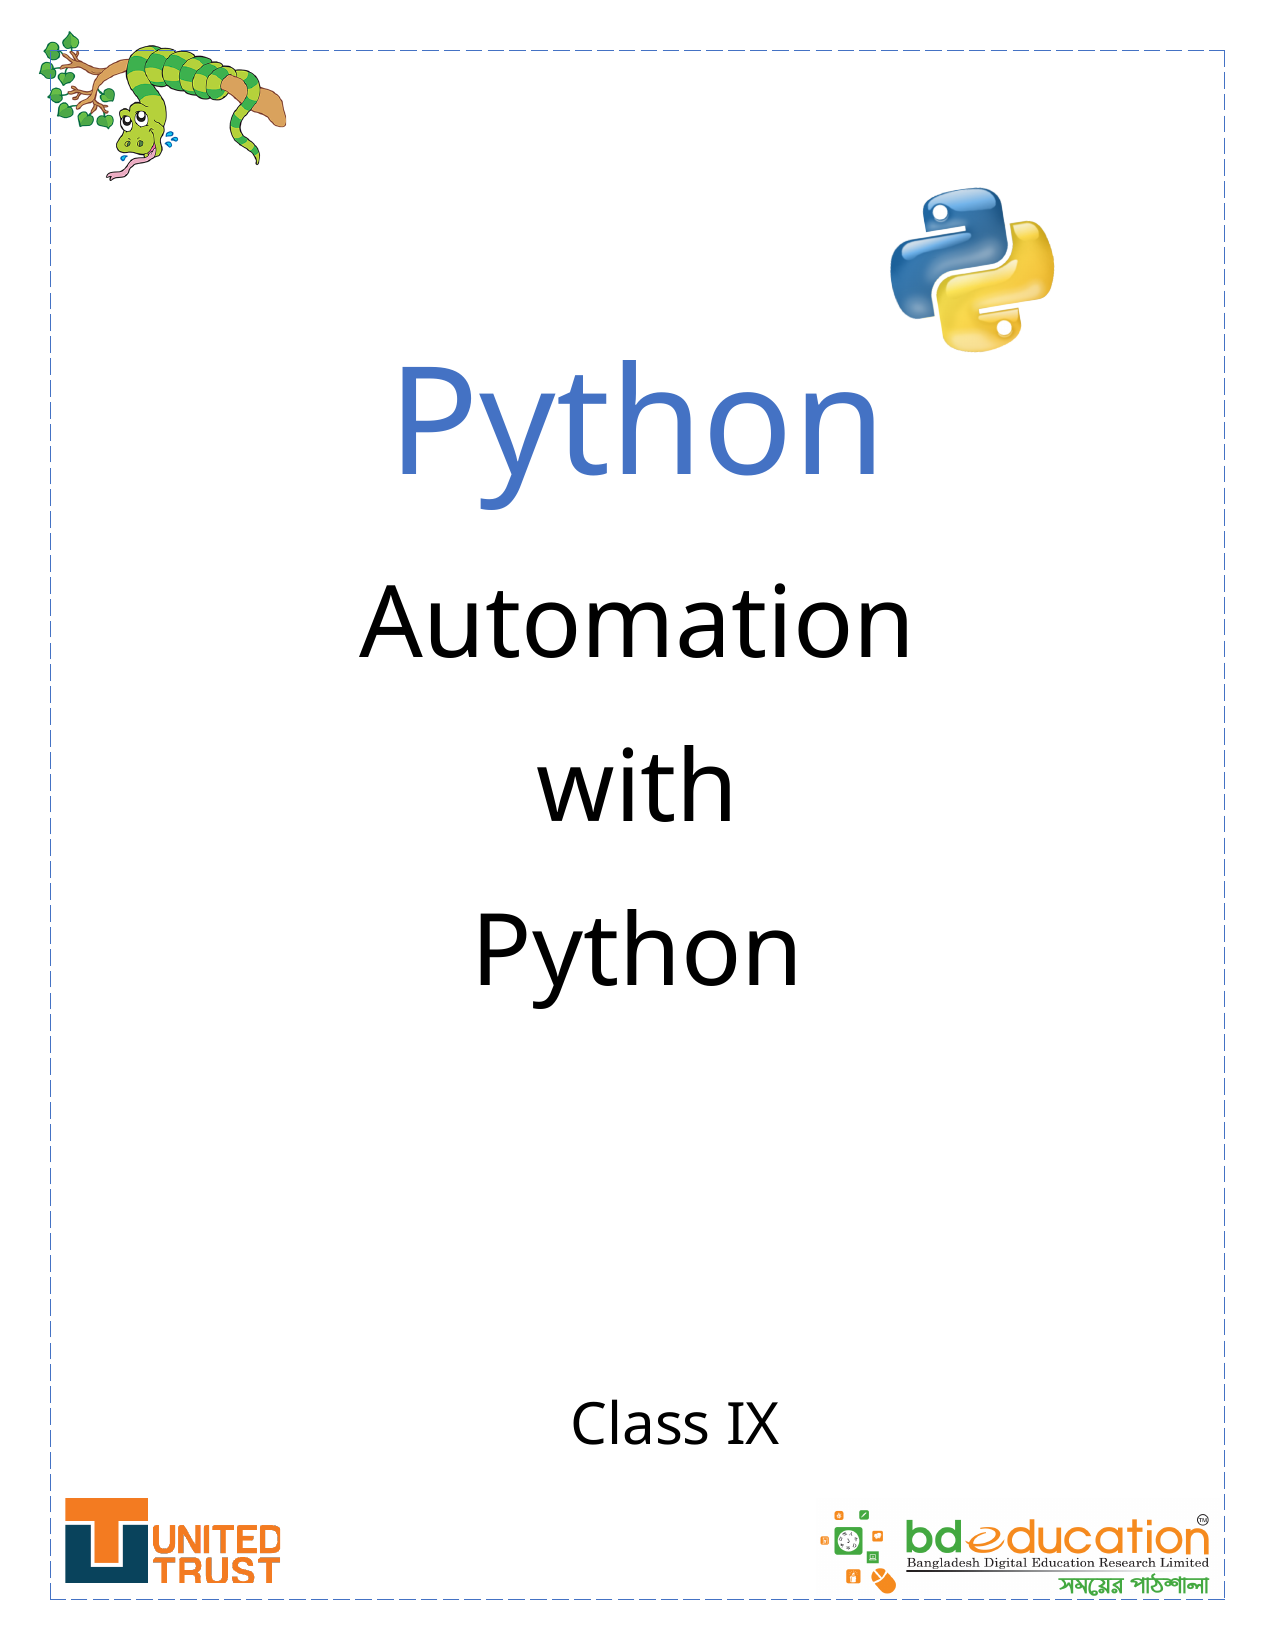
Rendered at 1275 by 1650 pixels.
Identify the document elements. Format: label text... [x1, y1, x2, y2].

text with [150, 715, 1125, 851]
text Automation [150, 551, 1125, 687]
text Python [150, 878, 1125, 1015]
picture [64, 1498, 280, 1583]
text Python [150, 314, 1125, 518]
picture [851, 137, 1088, 314]
text Class IX [225, 1382, 1125, 1461]
picture [816, 1498, 1220, 1598]
picture [38, 30, 287, 181]
